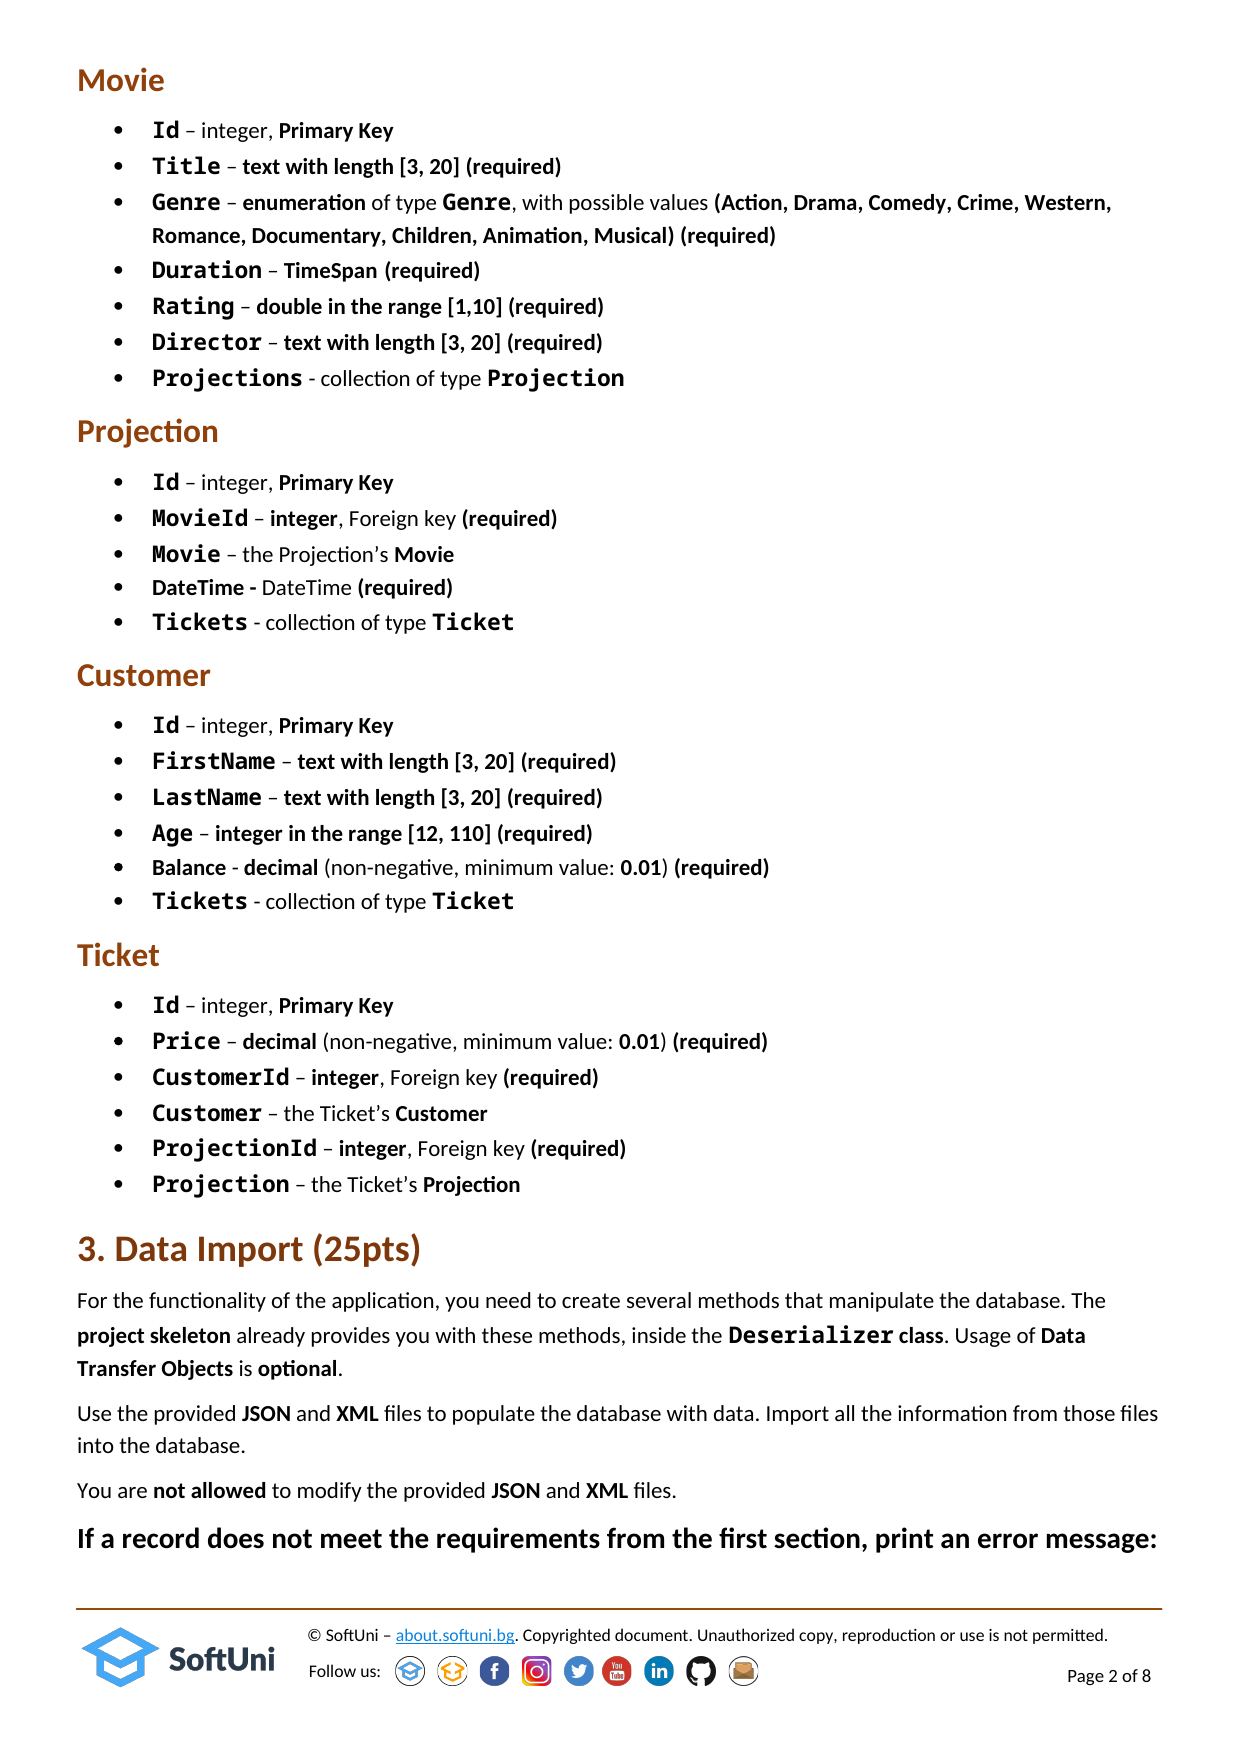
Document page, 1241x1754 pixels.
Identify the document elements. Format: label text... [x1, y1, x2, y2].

list MovieId – integer, Foreign key (required) [114, 502, 1163, 533]
subtitle Ticket [77, 933, 1163, 974]
picture [75, 1621, 281, 1693]
list Id – integer, Primary Key [114, 989, 1163, 1020]
text You are not allowed to modify the provided JSON and XML files. [77, 1476, 1163, 1504]
list Movie – the Projection’s Movie [114, 537, 1163, 569]
picture [395, 1656, 425, 1686]
list FirstName – text with length [3, 20] (required) [114, 745, 1163, 776]
picture [522, 1656, 552, 1686]
list Duration – TimeSpan (required) [114, 254, 1163, 285]
text If a record does not meet the requirements from the first section, print an error message: [77, 1521, 1163, 1556]
list CustomerId – integer, Foreign key (required) [114, 1061, 1163, 1092]
list ProjectionId – integer, Foreign key (required) [114, 1132, 1163, 1164]
list LastName – text with length [3, 20] (required) [114, 781, 1163, 812]
text For the functionality of the application, you need to create several methods that manipulate the database. The project skeleton already provides you with these methods, inside the Deserializer class. Usage of Data Transfer Objects is optional. [77, 1286, 1163, 1382]
subtitle Customer [77, 654, 1163, 695]
list Price – decimal (non-negative, minimum value: 0.01) (required) [114, 1024, 1163, 1056]
picture [665, 1656, 674, 1665]
list Title – text with length [3, 20] (required) [114, 150, 1163, 181]
list Genre – enumeration of type Genre, with possible values (Action, Drama, Comedy, Crime, Western, Romance, Documentary, Children, Animation, Musical) (required) [114, 186, 1163, 249]
subtitle Data Import (25pts) [77, 1225, 1163, 1271]
list Customer – the Ticket’s Customer [114, 1096, 1163, 1128]
list Director – text with length [3, 20] (required) [114, 326, 1163, 357]
list DateTime - DateTime (required) [114, 573, 1163, 601]
list Id – integer, Primary Key [114, 114, 1163, 145]
picture [479, 1656, 510, 1686]
picture [686, 1656, 716, 1686]
picture [644, 1677, 653, 1686]
subtitle Movie [77, 59, 1163, 100]
list Projection – the Ticket’s Projection [114, 1168, 1163, 1199]
picture [602, 1656, 632, 1686]
picture [644, 1656, 653, 1665]
subtitle Projection [77, 411, 1163, 451]
picture [437, 1656, 468, 1686]
picture [728, 1656, 759, 1686]
list Id – integer, Primary Key [114, 466, 1163, 497]
picture [658, 1668, 667, 1678]
list Projections - collection of type Projection [114, 362, 1163, 393]
list Id – integer, Primary Key [114, 709, 1163, 740]
picture [665, 1677, 674, 1686]
list Rating – double in the range [1,10] (required) [114, 290, 1163, 321]
picture [564, 1656, 594, 1686]
list Balance - decimal (non-negative, minimum value: 0.01) (required) [114, 853, 1163, 881]
list Tickets - collection of type Ticket [114, 606, 1163, 637]
list Age – integer in the range [12, 110] (required) [114, 817, 1163, 848]
text Use the provided JSON and XML files to populate the database with data. Import all the information from those files into the database. [77, 1399, 1163, 1459]
list Tickets - collection of type Ticket [114, 885, 1163, 916]
